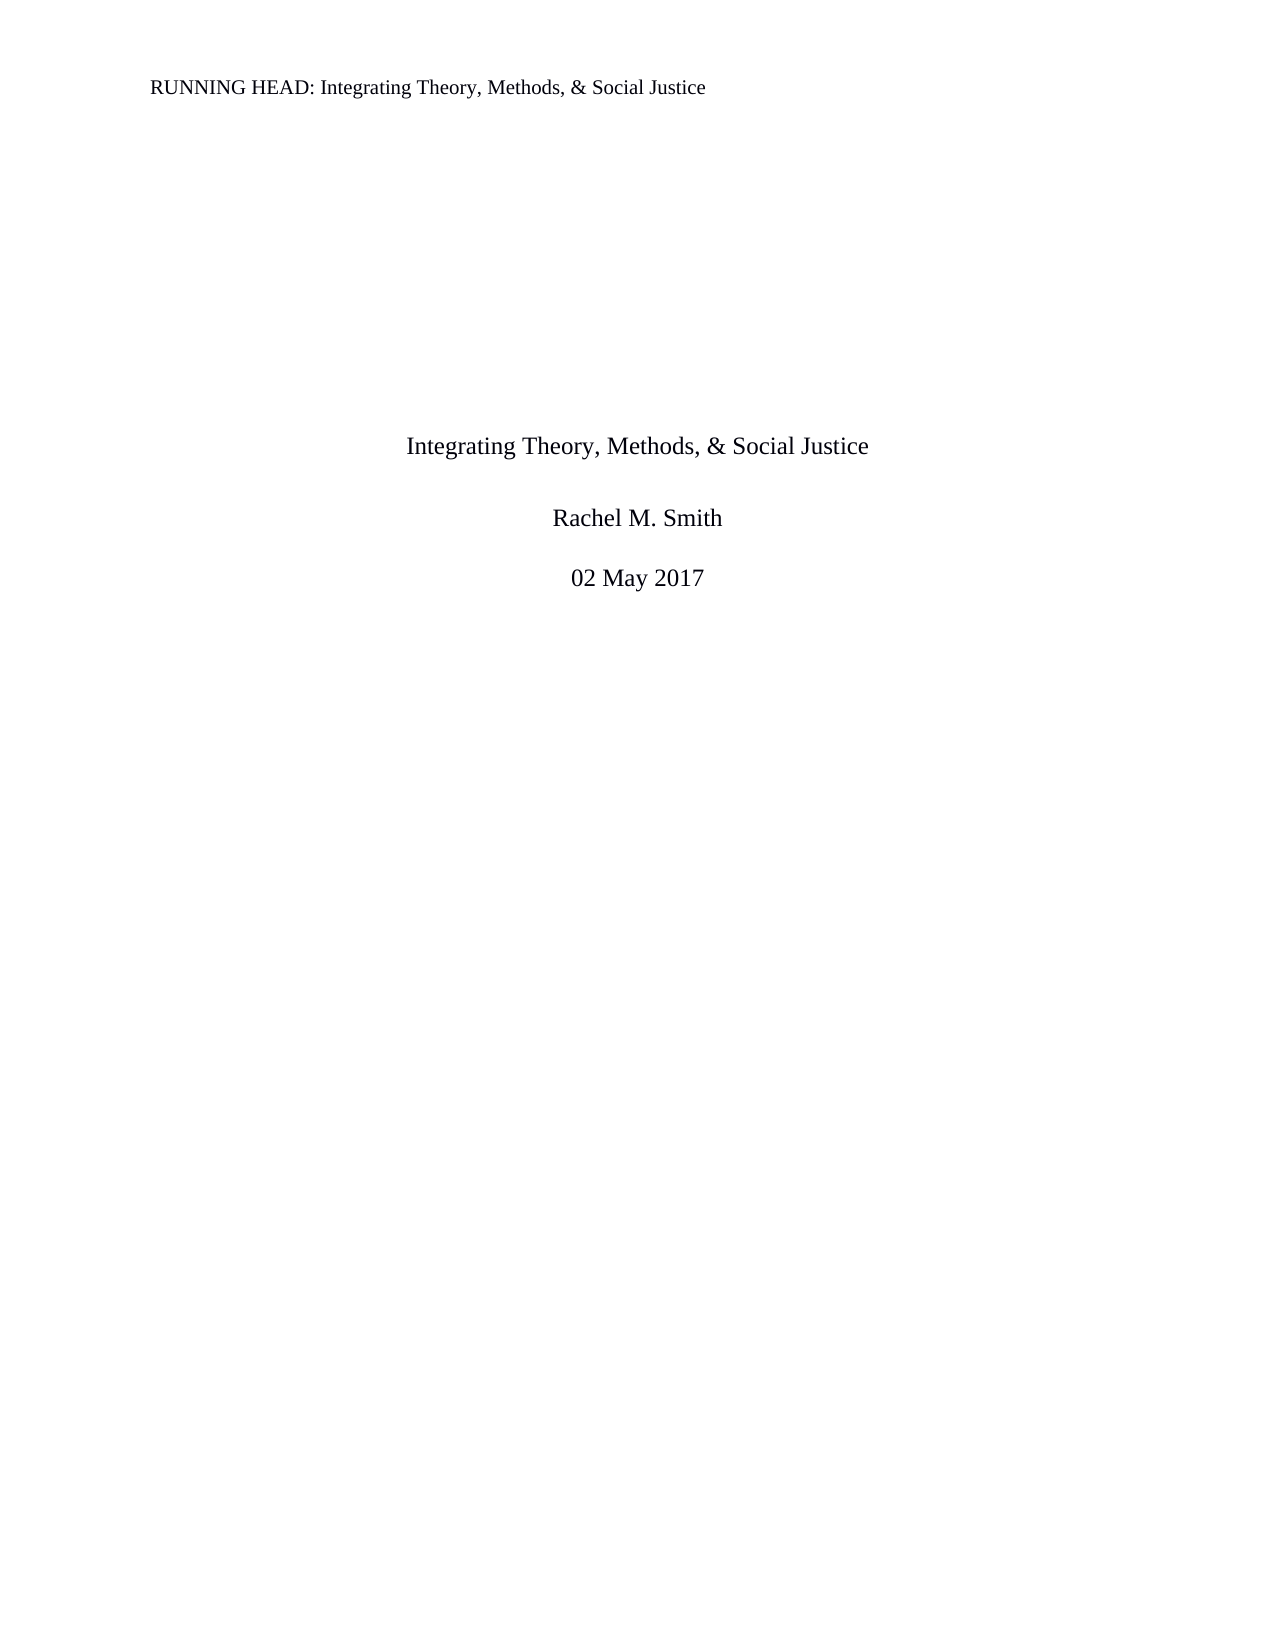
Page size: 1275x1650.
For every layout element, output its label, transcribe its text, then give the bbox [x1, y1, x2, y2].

text Rachel M. Smith [150, 503, 1125, 532]
title Integrating Theory, Methods, & Social Justice [150, 431, 1125, 460]
text 02 May 2017 [150, 563, 1125, 592]
